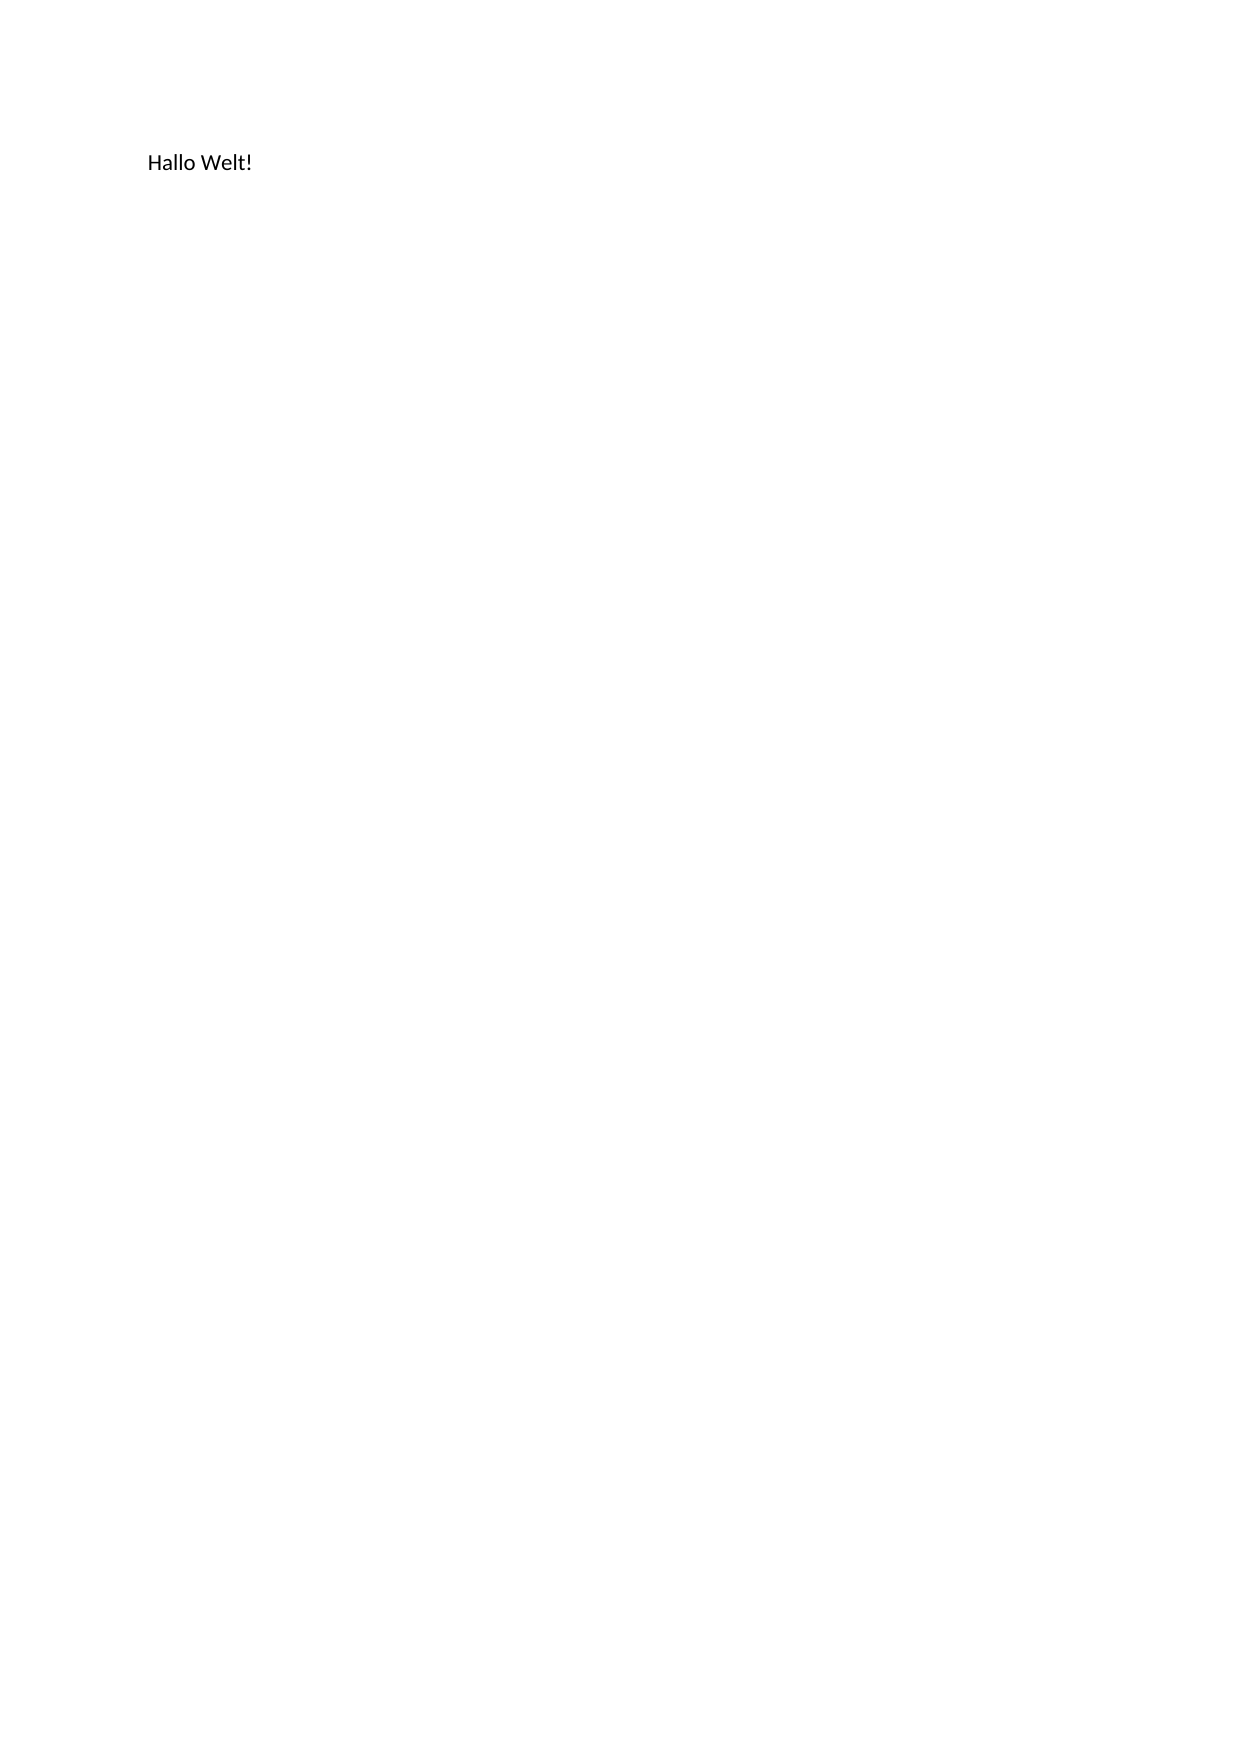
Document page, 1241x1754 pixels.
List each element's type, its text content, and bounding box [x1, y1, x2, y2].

text Hallo Welt! [148, 148, 1093, 176]
